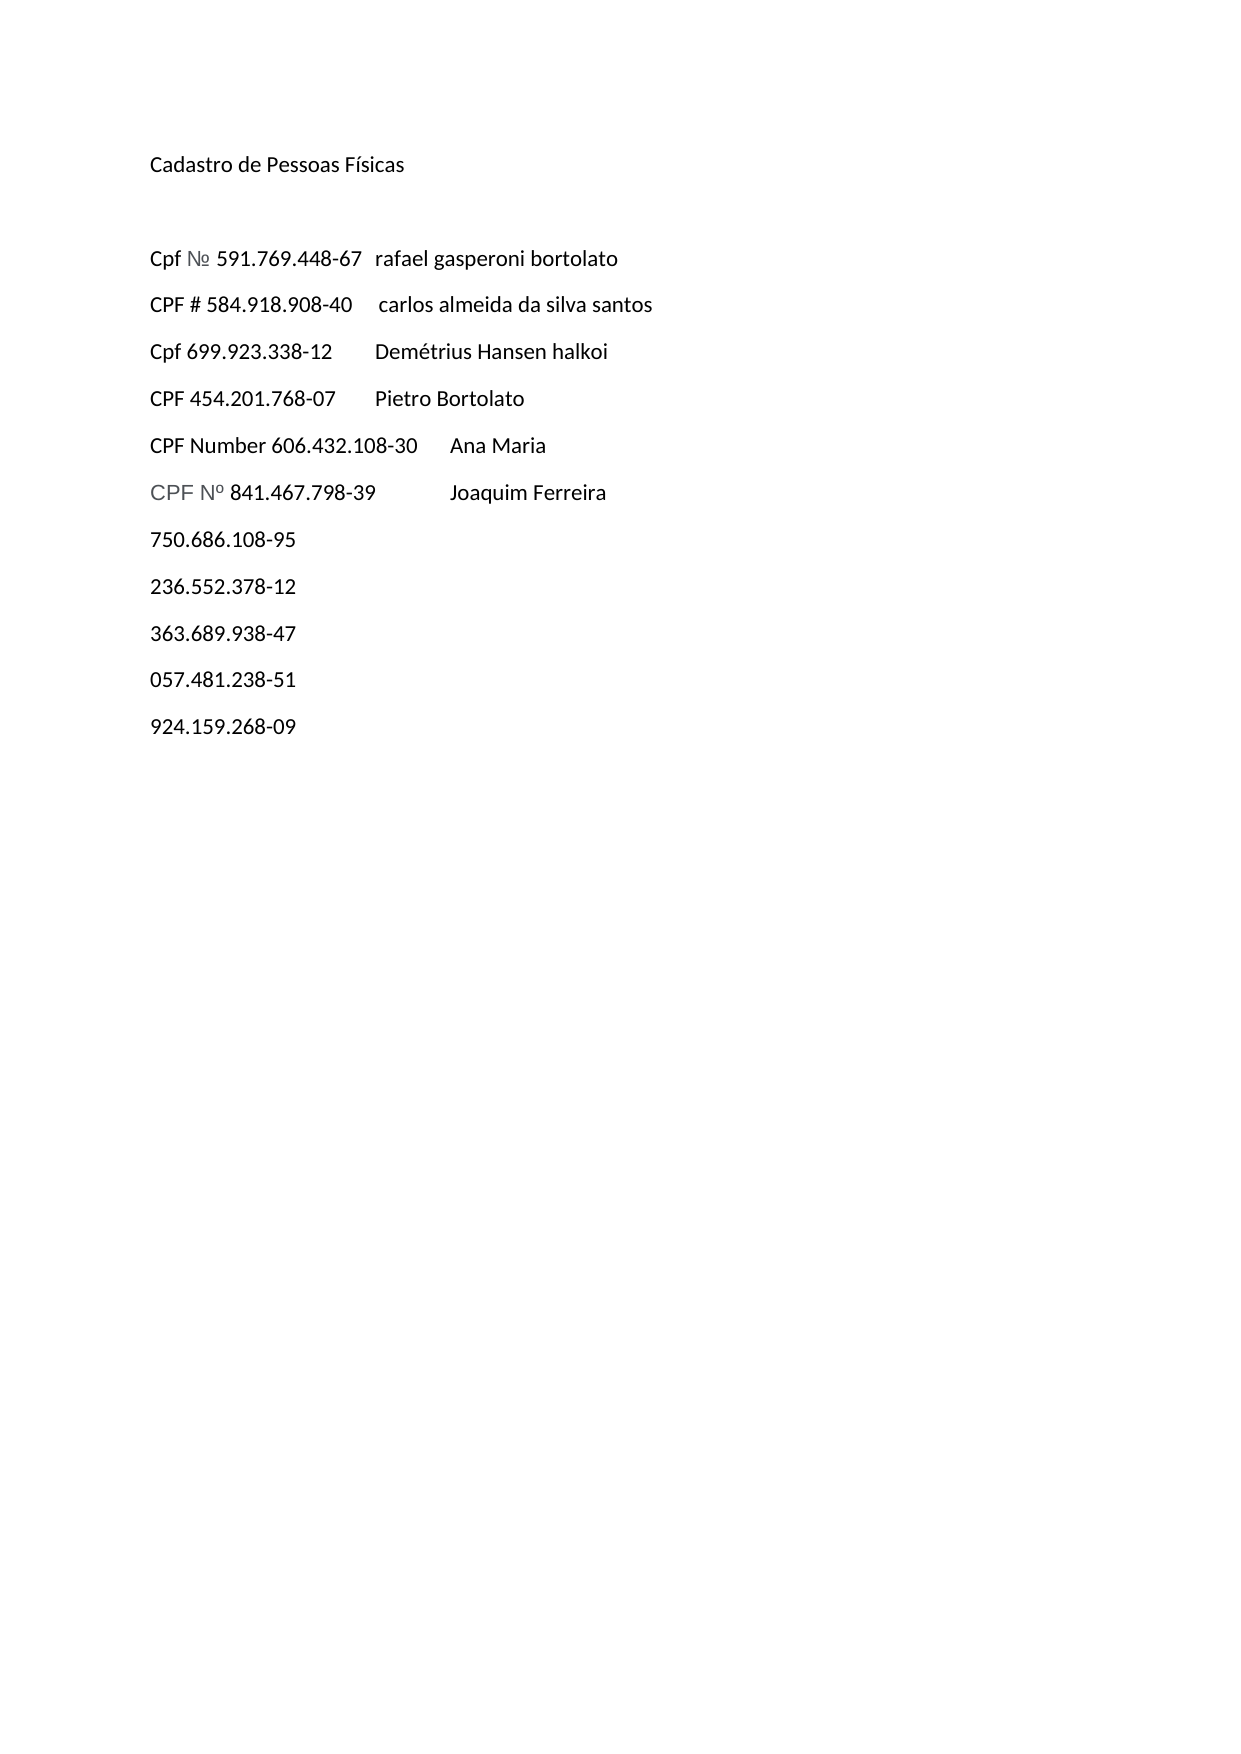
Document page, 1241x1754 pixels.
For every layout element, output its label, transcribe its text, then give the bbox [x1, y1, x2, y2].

text Cpf № 591.769.448-67 rafael gasperoni bortolato [150, 244, 1090, 272]
text CPF # 584.918.908-40 carlos almeida da silva santos [150, 291, 1090, 319]
text CPF Number 606.432.108-30 Ana Maria [150, 431, 1090, 459]
text 363.689.938-47 [150, 619, 1090, 647]
text CPF 454.201.768-07 Pietro Bortolato [150, 384, 1090, 412]
text 236.552.378-12 [150, 572, 1090, 600]
text 750.686.108-95 [150, 525, 1090, 553]
text CPF Nº 841.467.798-39 Joaquim Ferreira [150, 478, 1090, 506]
text Cpf 699.923.338-12 Demétrius Hansen halkoi [150, 337, 1090, 366]
text 924.159.268-09 [150, 712, 1090, 741]
text Cadastro de Pessoas Físicas [150, 150, 1090, 178]
text 057.481.238-51 [150, 666, 1090, 694]
